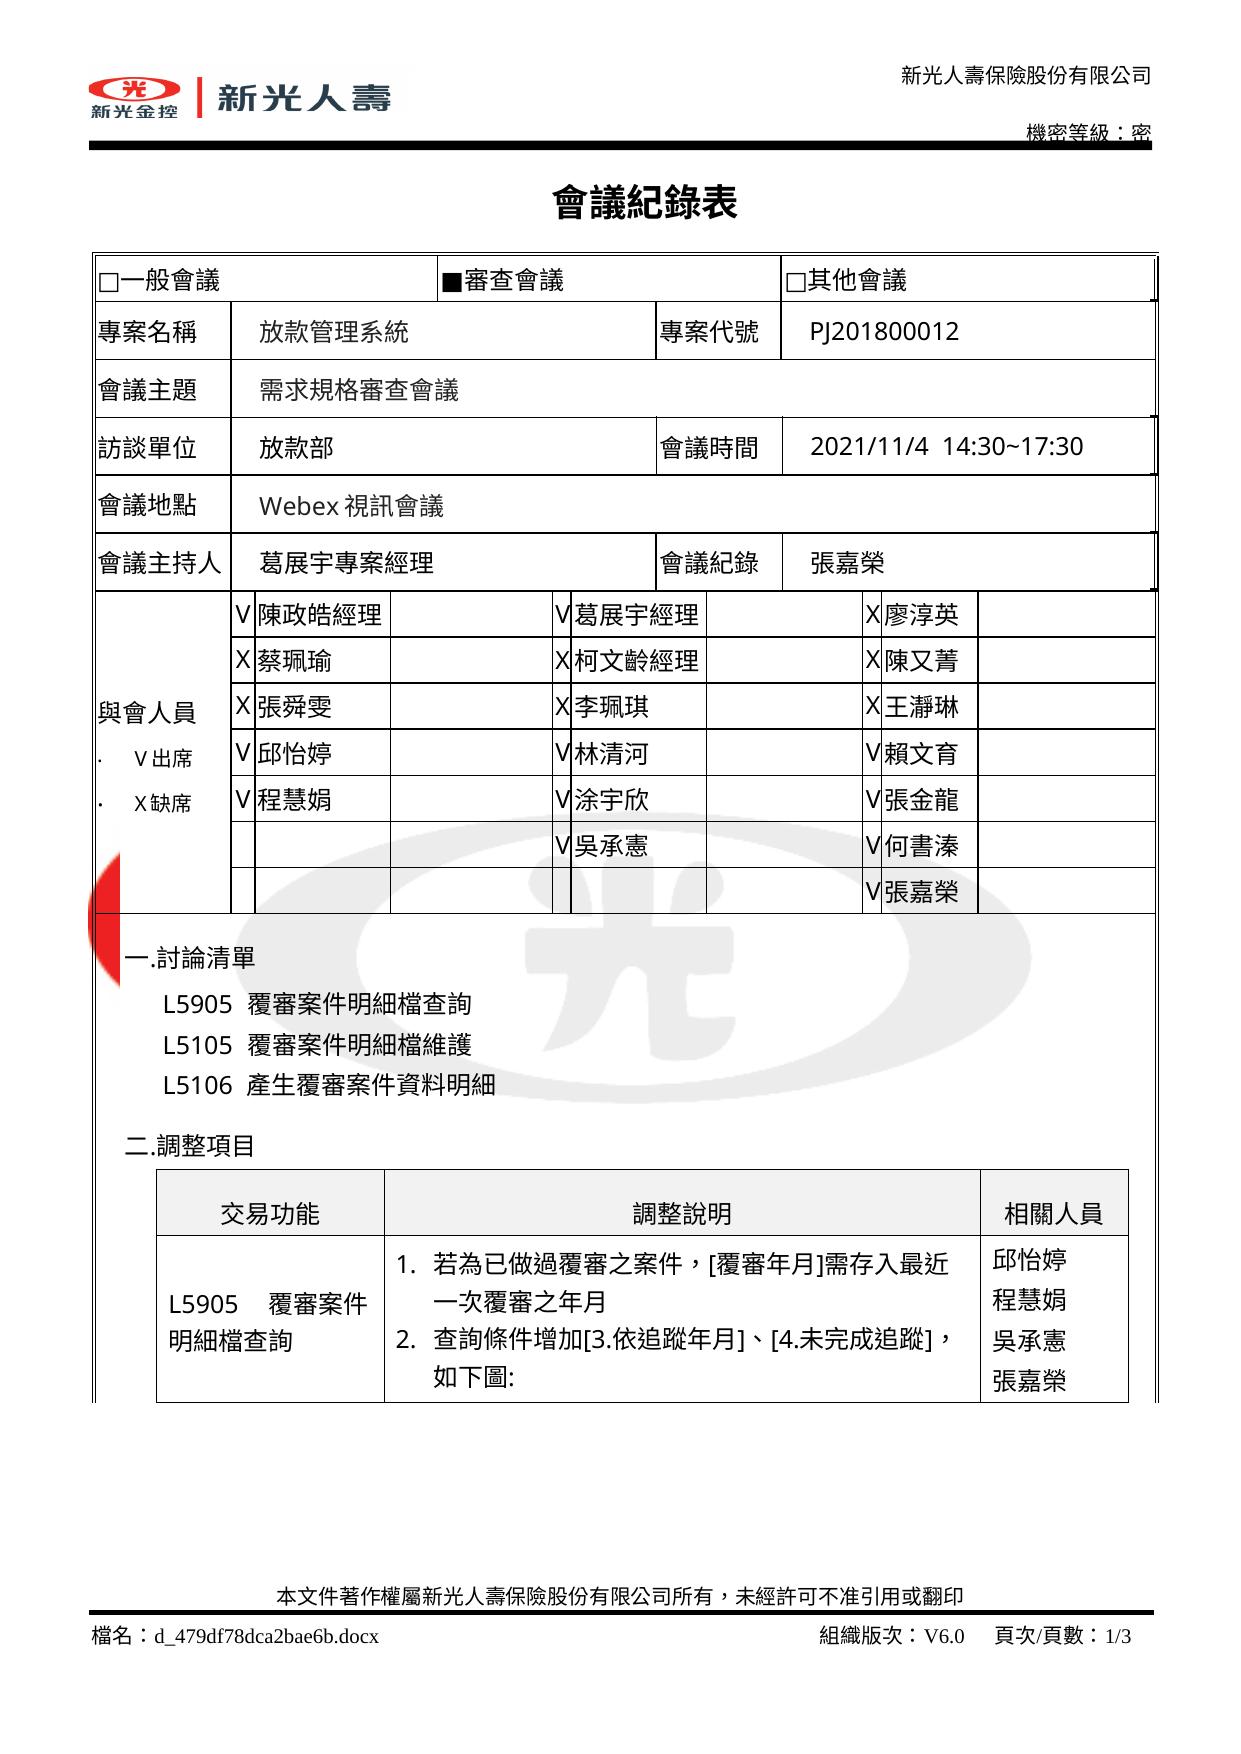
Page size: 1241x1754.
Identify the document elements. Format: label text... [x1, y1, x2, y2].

table_cell 王瀞琳 [882, 684, 977, 728]
table_cell [707, 638, 862, 682]
table_cell V [863, 822, 881, 867]
table_cell PJ201800012 [782, 302, 1155, 359]
table_cell 陳又菁 [882, 638, 977, 682]
picture [88, 61, 414, 118]
table_cell [232, 822, 254, 867]
table_cell 需求規格審查會議 [232, 360, 1155, 416]
table_cell [979, 684, 1155, 728]
table_cell [391, 868, 552, 913]
table_cell X [863, 638, 881, 682]
table_cell Webex視訊會議 [232, 476, 1155, 532]
table_cell 訪談單位 [96, 418, 230, 474]
table_cell V [863, 776, 881, 821]
table_header ■審查會議 [438, 256, 780, 301]
table_cell 廖淳英 [882, 592, 977, 636]
table_cell [979, 868, 1155, 913]
table_cell V [553, 822, 570, 867]
table_cell [391, 638, 552, 682]
table_cell 張金龍 [882, 776, 977, 821]
table_cell [707, 822, 862, 867]
table_cell 程慧娟 [256, 776, 390, 821]
table_cell 會議主題 [96, 360, 230, 416]
table_cell 吳承憲 [572, 822, 706, 867]
table_cell [391, 684, 552, 728]
table_cell 邱怡婷 [256, 730, 390, 774]
picture [88, 734, 92, 1121]
table_cell 張舜雯 [256, 684, 390, 728]
table_cell V [553, 776, 570, 821]
table_cell 柯文齡經理 [572, 638, 706, 682]
table_cell V [553, 730, 570, 774]
table_cell [707, 592, 862, 636]
table_cell [391, 730, 552, 774]
table_cell 賴文育 [882, 730, 977, 774]
table_cell [707, 868, 862, 913]
table_cell [707, 730, 862, 774]
table_cell [979, 730, 1155, 774]
table_cell 專案名稱 [96, 302, 230, 359]
table_cell [391, 592, 552, 636]
table_header □其他會議 [782, 256, 1156, 301]
table_cell V [232, 730, 254, 774]
table_cell V [863, 868, 881, 913]
table_cell 林清河 [572, 730, 706, 774]
table_cell 2021/11/4 14:30~17:30 [783, 418, 1154, 474]
table_cell [979, 776, 1155, 821]
table_cell 何書溱 [882, 822, 977, 867]
table_cell 陳政皓經理 [256, 592, 390, 636]
table_cell 葛展宇專案經理 [232, 534, 655, 590]
table_header □一般會議 [96, 256, 437, 301]
table_cell V [553, 592, 570, 636]
table_cell 會議地點 [96, 476, 230, 532]
table_cell [979, 822, 1155, 867]
table_cell 李珮琪 [572, 684, 706, 728]
table_cell 涂宇欣 [572, 776, 706, 821]
table_cell 葛展宇經理 [572, 592, 706, 636]
table_cell 與會人員 V出席 X缺席 [96, 592, 230, 913]
table_cell V [232, 592, 254, 636]
table_cell 張嘉榮 [882, 868, 977, 913]
table_cell 會議時間 [657, 418, 782, 474]
table_cell X [553, 684, 570, 728]
table_cell [256, 822, 390, 867]
table_cell X [863, 684, 881, 728]
table_cell 專案代號 [657, 302, 780, 359]
table_cell [979, 592, 1155, 636]
table_cell [553, 868, 570, 913]
table_cell [391, 822, 552, 867]
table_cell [96, 914, 1155, 1403]
table_cell [707, 684, 862, 728]
table_cell 蔡珮瑜 [256, 638, 390, 682]
table_cell X [553, 638, 570, 682]
table_cell V [232, 776, 254, 821]
table_cell 會議紀錄 [657, 534, 782, 590]
table_cell 會議主持人 [96, 534, 230, 590]
table_cell [707, 776, 862, 821]
table_cell V [863, 730, 881, 774]
table_cell 張嘉榮 [783, 534, 1154, 590]
table_cell X [863, 592, 881, 636]
table_cell 放款管理系統 [232, 302, 655, 359]
table_cell 放款部 [232, 418, 656, 474]
table_cell [256, 868, 390, 913]
table_cell X [232, 684, 254, 728]
table_cell [979, 638, 1155, 682]
table_cell X [232, 638, 254, 682]
table_cell [232, 868, 254, 913]
table_cell [572, 868, 706, 913]
table_cell [391, 776, 552, 821]
